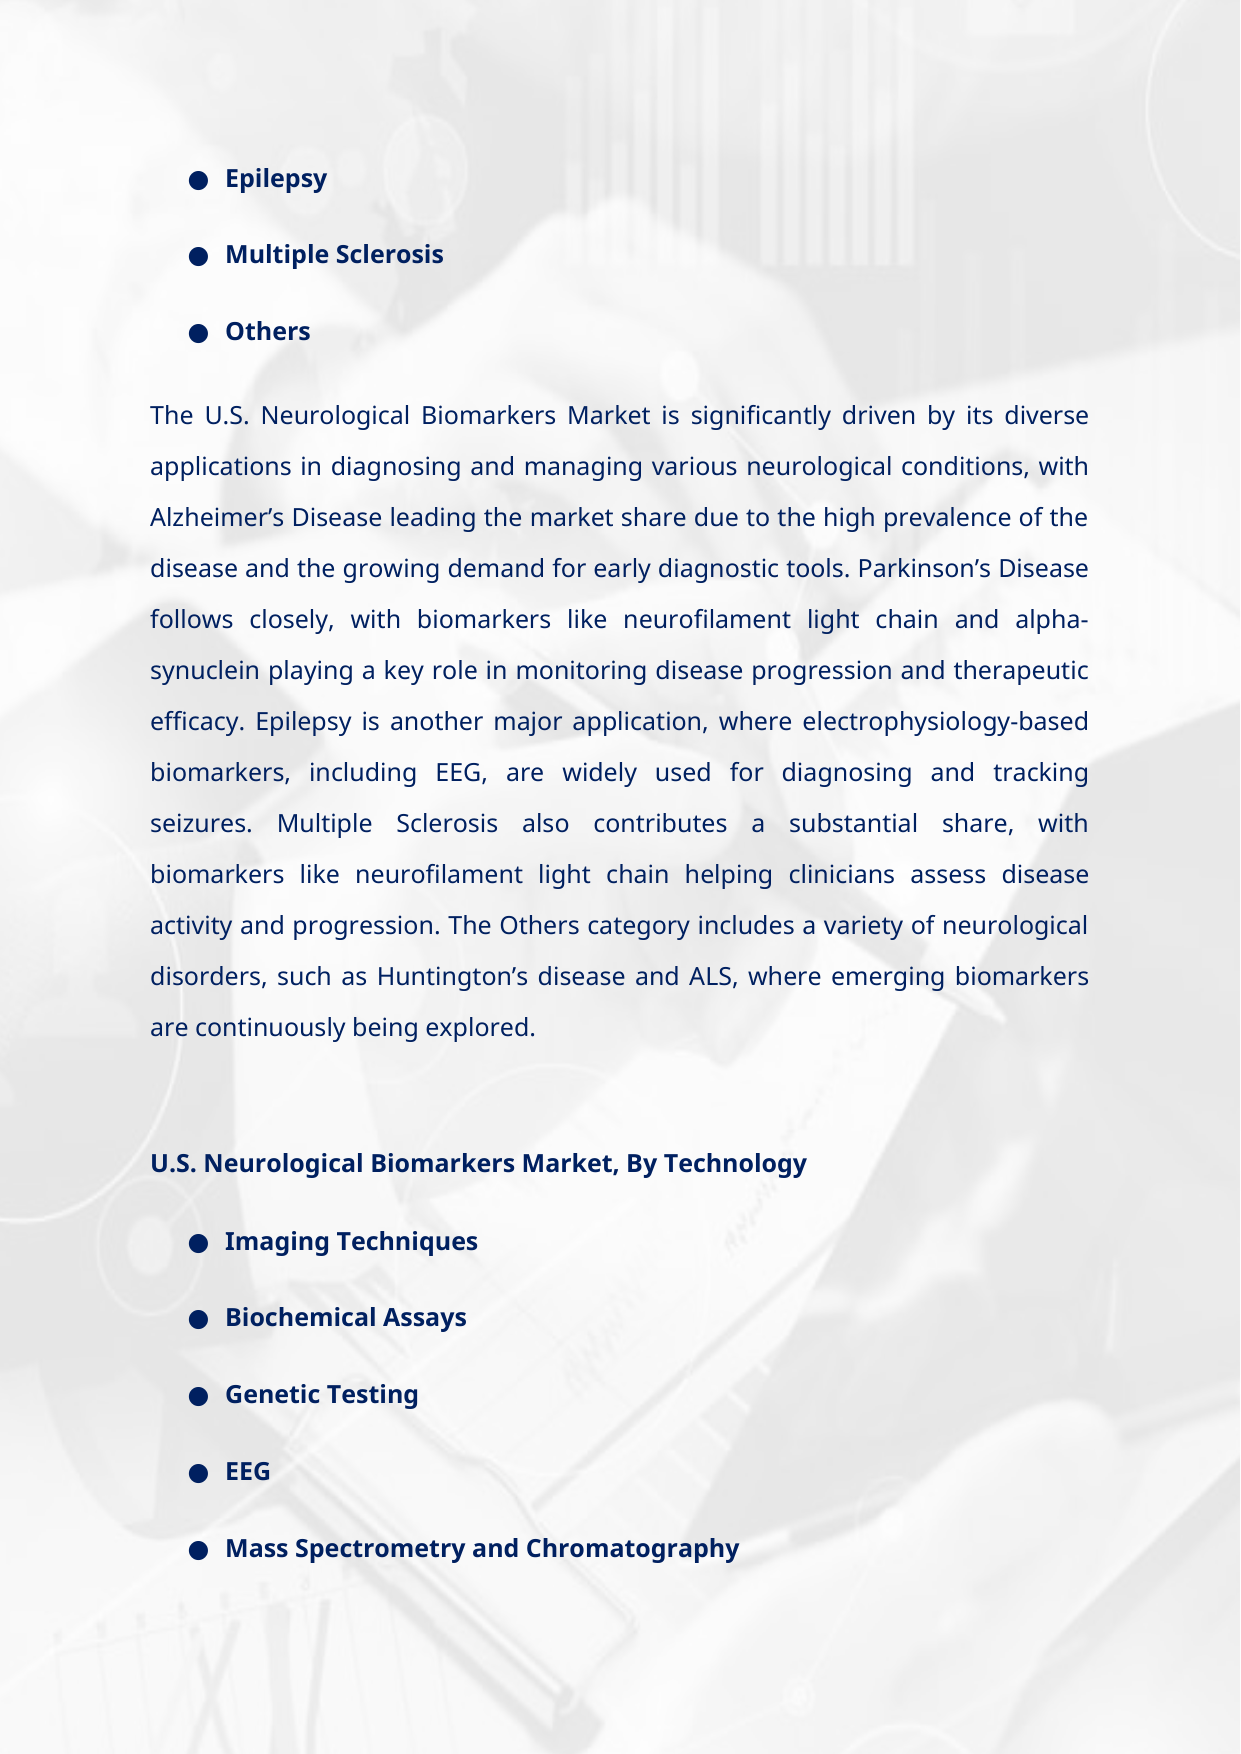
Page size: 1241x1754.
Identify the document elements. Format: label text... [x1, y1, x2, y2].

list Mass Spectrometry and Chromatography [187, 1520, 1090, 1572]
list Genetic Testing [187, 1367, 1090, 1418]
picture [0, 0, 1241, 1754]
list EEG [187, 1443, 1090, 1495]
list Epilepsy [187, 150, 1090, 201]
list Imaging Techniques [187, 1213, 1090, 1264]
list Others [187, 304, 1090, 355]
text U.S. Neurological Biomarkers Market, By Technology [150, 1145, 1090, 1179]
list Biochemical Assays [187, 1290, 1090, 1341]
list Multiple Sclerosis [187, 227, 1090, 278]
text The U.S. Neurological Biomarkers Market is significantly driven by its diverse applications in diagnosing and managing various neurological conditions, with Alzheimer’s Disease leading the market share due to the high prevalence of the disease and the growing demand for early diagnostic tools. Parkinson’s Disease follows closely, with biomarkers like neurofilament light chain and alpha-synuclein playing a key role in monitoring disease progression and therapeutic efficacy. Epilepsy is another major application, where electrophysiology-based biomarkers, including EEG, are widely used for diagnosing and tracking seizures. Multiple Sclerosis also contributes a substantial share, with biomarkers like neurofilament light chain helping clinicians assess disease activity and progression. The Others category includes a variety of neurological disorders, such as Huntington’s disease and ALS, where emerging biomarkers are continuously being explored. [150, 397, 1090, 1044]
